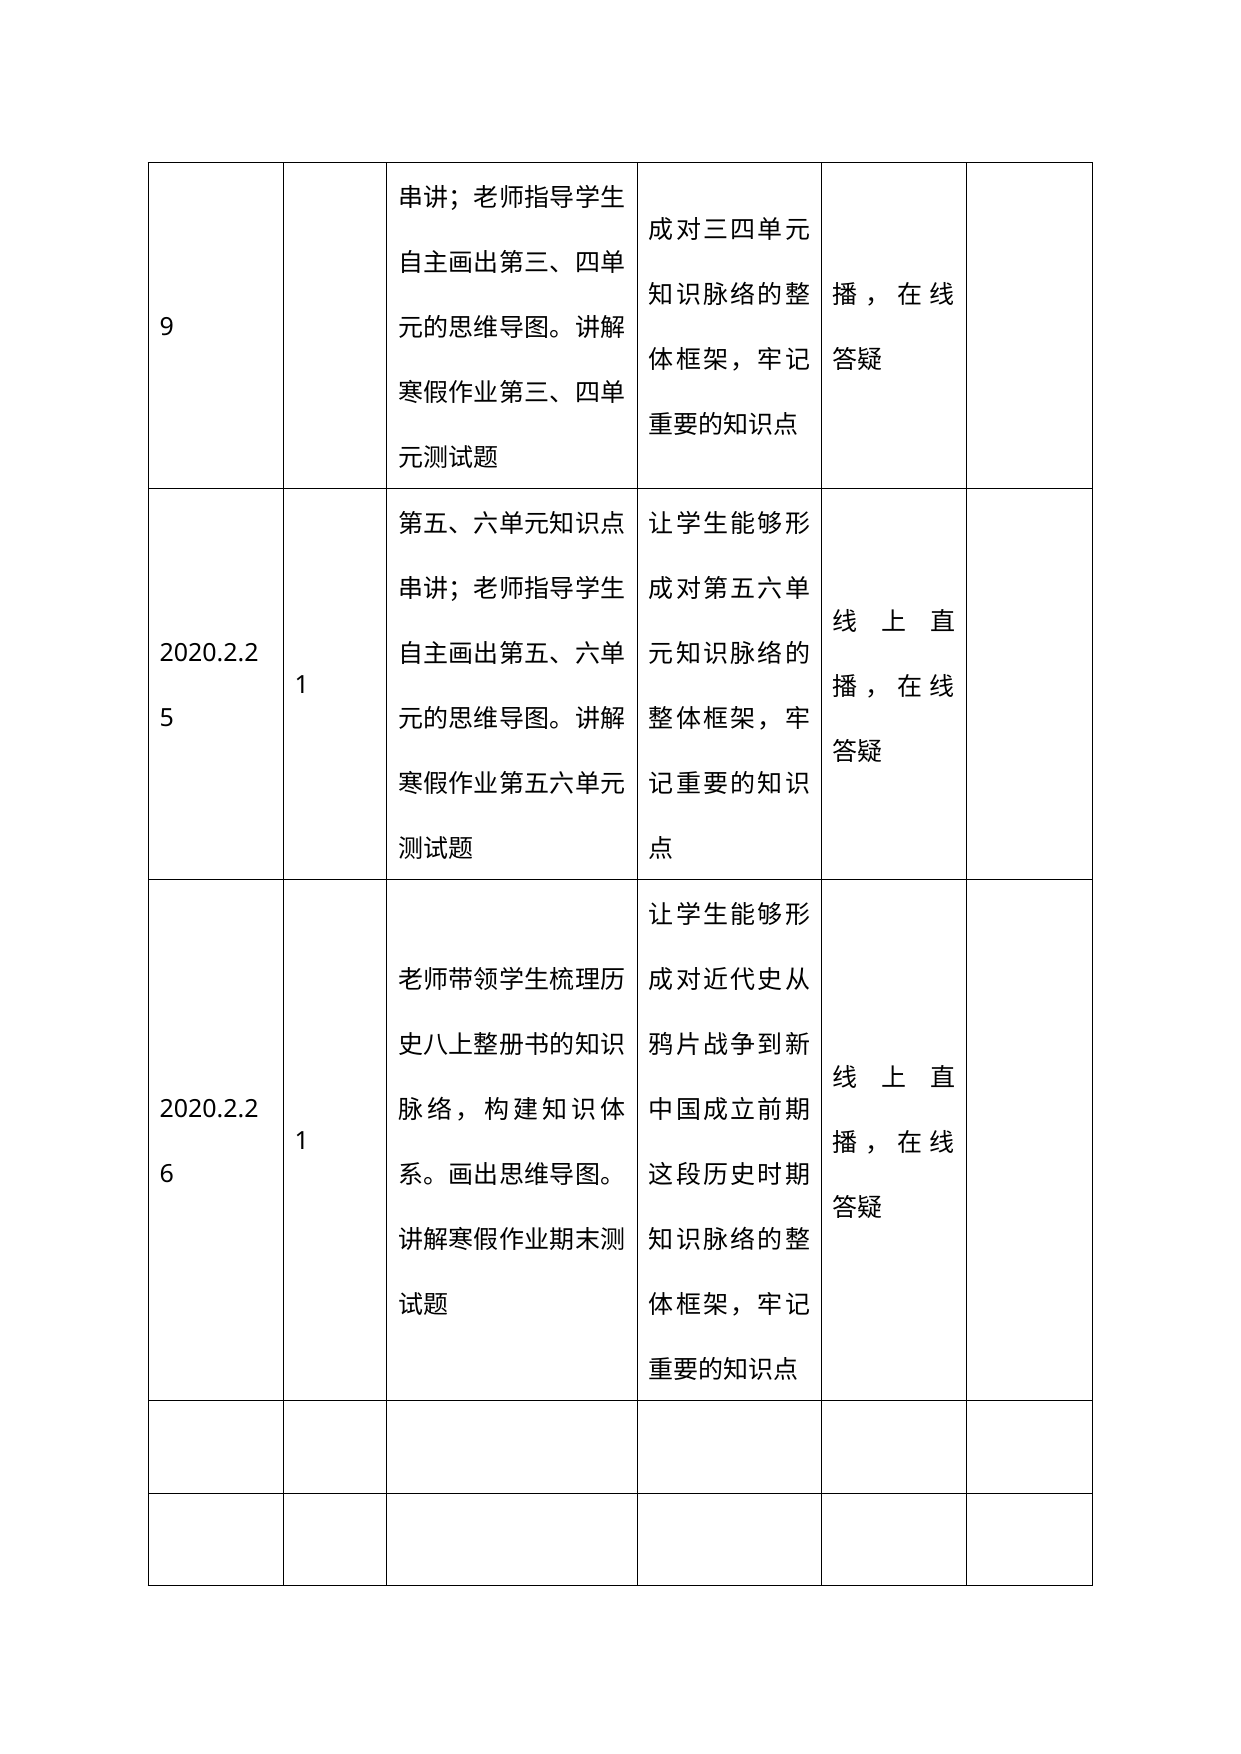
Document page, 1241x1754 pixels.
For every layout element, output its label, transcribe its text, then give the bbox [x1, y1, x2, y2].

table_cell 2020.2.25 [149, 489, 283, 879]
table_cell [638, 163, 821, 488]
table_cell [638, 1494, 821, 1585]
table_cell [967, 1401, 1092, 1493]
table_cell [284, 1494, 386, 1585]
table_cell 1 [284, 163, 386, 488]
table_cell 让学生能够形成对第五六单元知识脉络的整体框架，牢记重要的知识点 [638, 489, 821, 879]
table_cell [822, 1494, 966, 1585]
table_cell [822, 1401, 966, 1493]
table_cell 线上直播，在线答疑 [822, 163, 966, 488]
table_cell 线上直播，在线答疑 [822, 880, 966, 1400]
table_cell [149, 1494, 283, 1585]
table_cell [967, 163, 1092, 488]
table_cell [387, 163, 637, 488]
table_cell 1 [284, 489, 386, 879]
table_cell [387, 1494, 637, 1585]
table_cell 1 [284, 880, 386, 1400]
table_cell 2020.2.26 [149, 880, 283, 1400]
table_cell [149, 1401, 283, 1493]
table_cell [967, 1494, 1092, 1585]
table_cell 让学生能够形成对近代史从鸦片战争到新中国成立前期这段历史时期知识脉络的整体框架，牢记重要的知识点 [638, 880, 821, 1400]
table_cell [387, 1401, 637, 1493]
table_cell [967, 489, 1092, 879]
table_cell 线上直播，在线答疑 [822, 489, 966, 879]
table_cell 第五、六单元知识点串讲；老师指导学生自主画出第五、六单元的思维导图。讲解寒假作业第五六单元测试题 [387, 489, 637, 879]
table_cell [638, 1401, 821, 1493]
table_cell [284, 1401, 386, 1493]
table_cell 老师带领学生梳理历史八上整册书的知识脉络，构建知识体系。画出思维导图。讲解寒假作业期末测试题 [387, 880, 637, 1400]
table_cell 2020.2.19 [149, 163, 283, 488]
table_cell [967, 880, 1092, 1400]
